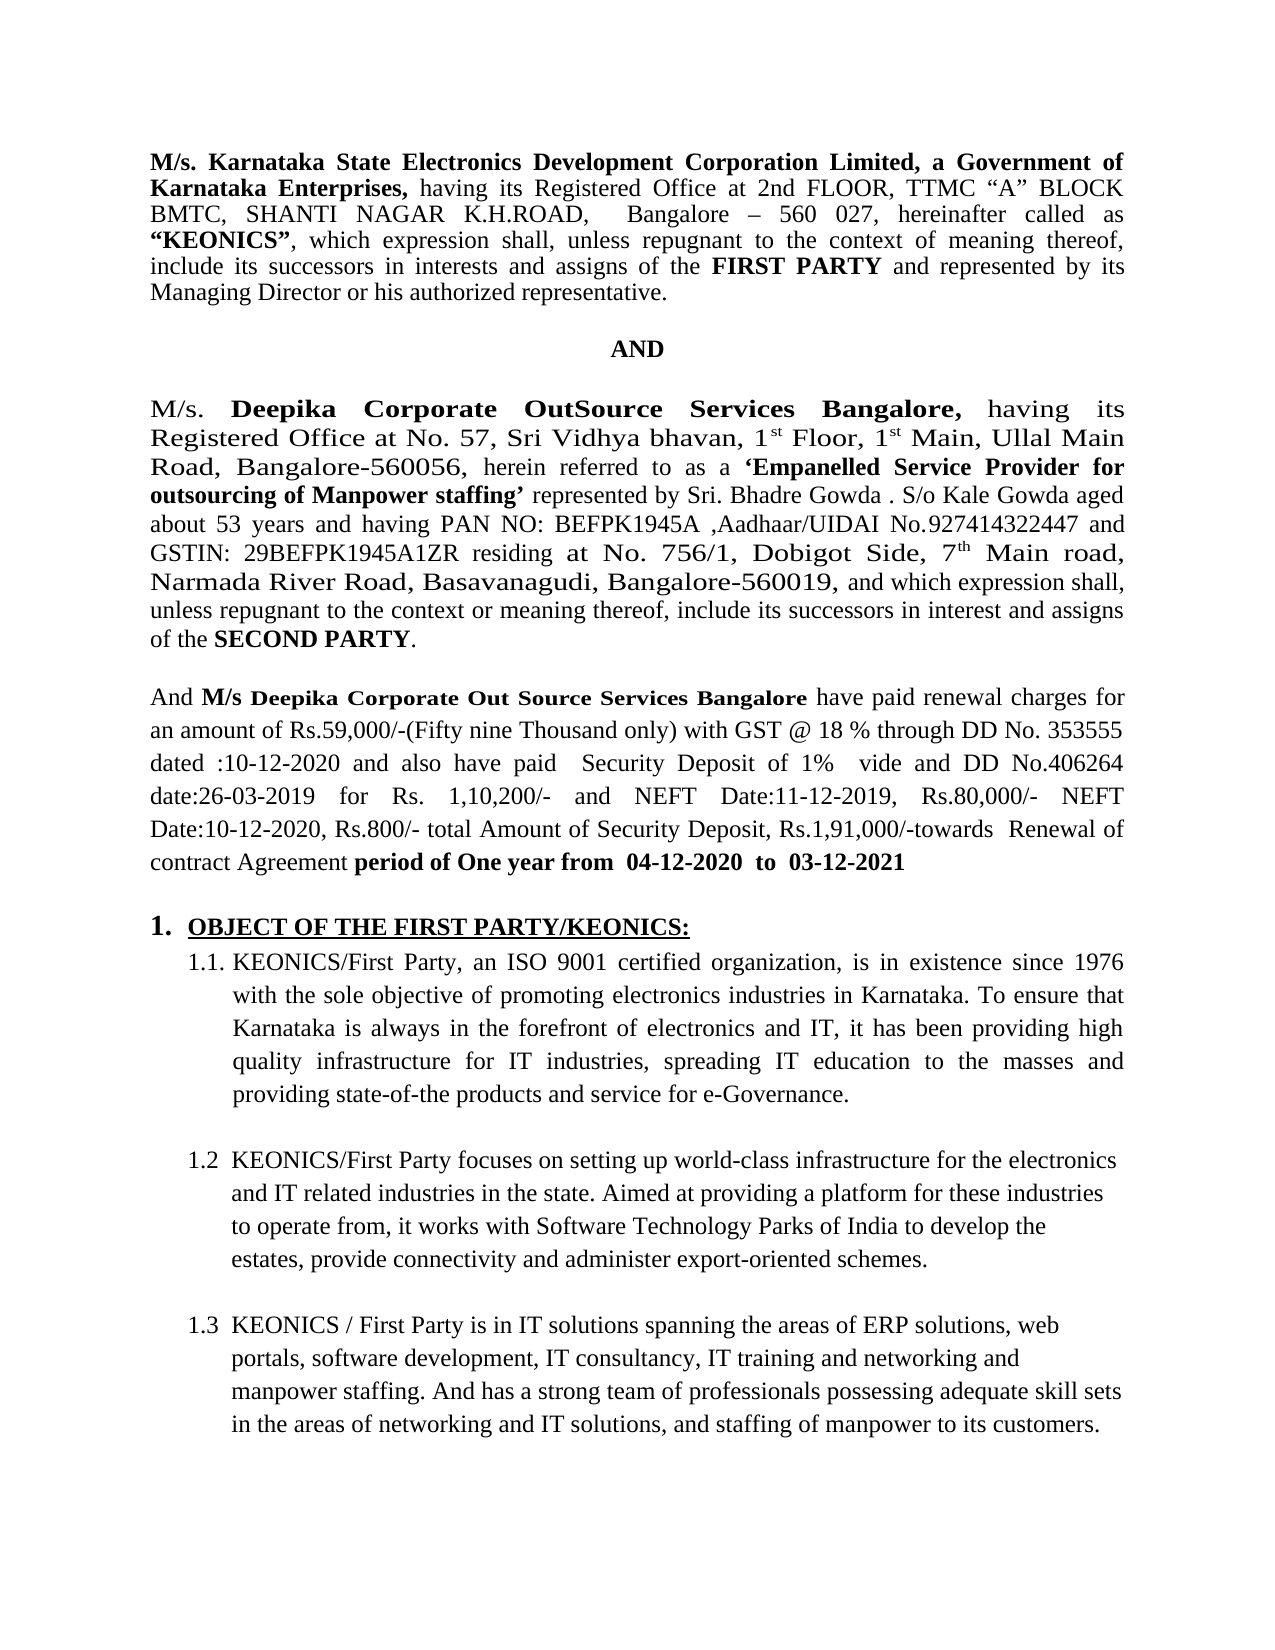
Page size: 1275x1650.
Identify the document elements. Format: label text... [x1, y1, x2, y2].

list OBJECT OF THE FIRST PARTY/KEONICS: [150, 908, 1125, 942]
text manpower staffing. And has a strong team of professionals possessing adequate skill sets [187, 1376, 1125, 1405]
text M/s. Karnataka State Electronics Development Corporation Limited, a Government of Karnataka Enterprises, having its Registered Office at 2nd FLOOR, TTMC “A” BLOCK BMTC, SHANTI NAGAR K.H.ROAD, Bangalore – 560 027, hereinafter called as “KEONICS”, which expression shall, unless repugnant to the context of meaning thereof, include its successors in interests and assigns of the FIRST PARTY and represented by its Managing Director or his authorized representative. [150, 150, 1125, 306]
text estates, provide connectivity and administer export-oriented schemes. [187, 1244, 1125, 1273]
text 1.2 KEONICS/First Party focuses on setting up world-class infrastructure for the electronics [187, 1145, 1125, 1174]
text to operate from, it works with Software Technology Parks of India to develop the [187, 1211, 1125, 1240]
text AND [150, 334, 1125, 363]
text and IT related industries in the state. Aimed at providing a platform for these industries [187, 1178, 1125, 1207]
text And M/s Deepika Corporate Out Source Services Bangalore have paid renewal charges for an amount of Rs.59,000/-(Fifty nine Thousand only) with GST @ 18 % through DD No. 353555 dated :10-12-2020 and also have paid Security Deposit of 1% vide and DD No.406264 date:26-03-2019 for Rs. 1,10,200/- and NEFT Date:11-12-2019, Rs.80,000/- NEFT Date:10-12-2020, Rs.800/- total Amount of Security Deposit, Rs.1,91,000/-towards Renewal of contract Agreement period of One year from 04-12-2020 to 03-12-2021 [150, 682, 1125, 876]
text 1.3 KEONICS / First Party is in IT solutions spanning the areas of ERP solutions, web [187, 1310, 1125, 1339]
text M/s. Deepika Corporate OutSource Services Bangalore, having its Registered Office at No. 57, Sri Vidhya bhavan, 1st Floor, 1st Main, Ullal Main Road, Bangalore-560056, herein referred to as a ‘Empanelled Service Provider for outsourcing of Manpower staffing’ represented by Sri. Bhadre Gowda . S/o Kale Gowda aged about 53 years and having PAN NO: BEFPK1945A ,Aadhaar/UIDAI No.927414322447 and GSTIN: 29BEFPK1945A1ZR residing at No. 756/1, Dobigot Side, 7th Main road, Narmada River Road, Basavanagudi, Bangalore-560019, and which expression shall, unless repugnant to the context or meaning thereof, include its successors in interest and assigns of the SECOND PARTY. [150, 392, 1125, 653]
text in the areas of networking and IT solutions, and staffing of manpower to its customers. [187, 1409, 1125, 1438]
list KEONICS/First Party, an ISO 9001 certified organization, is in existence since 1976 with the sole objective of promoting electronics industries in Karnataka. To ensure that Karnataka is always in the forefront of electronics and IT, it has been providing high quality infrastructure for IT industries, spreading IT education to the masses and providing state-of-the products and service for e-Governance. [187, 947, 1125, 1108]
text portals, software development, IT consultancy, IT training and networking and [187, 1343, 1125, 1372]
